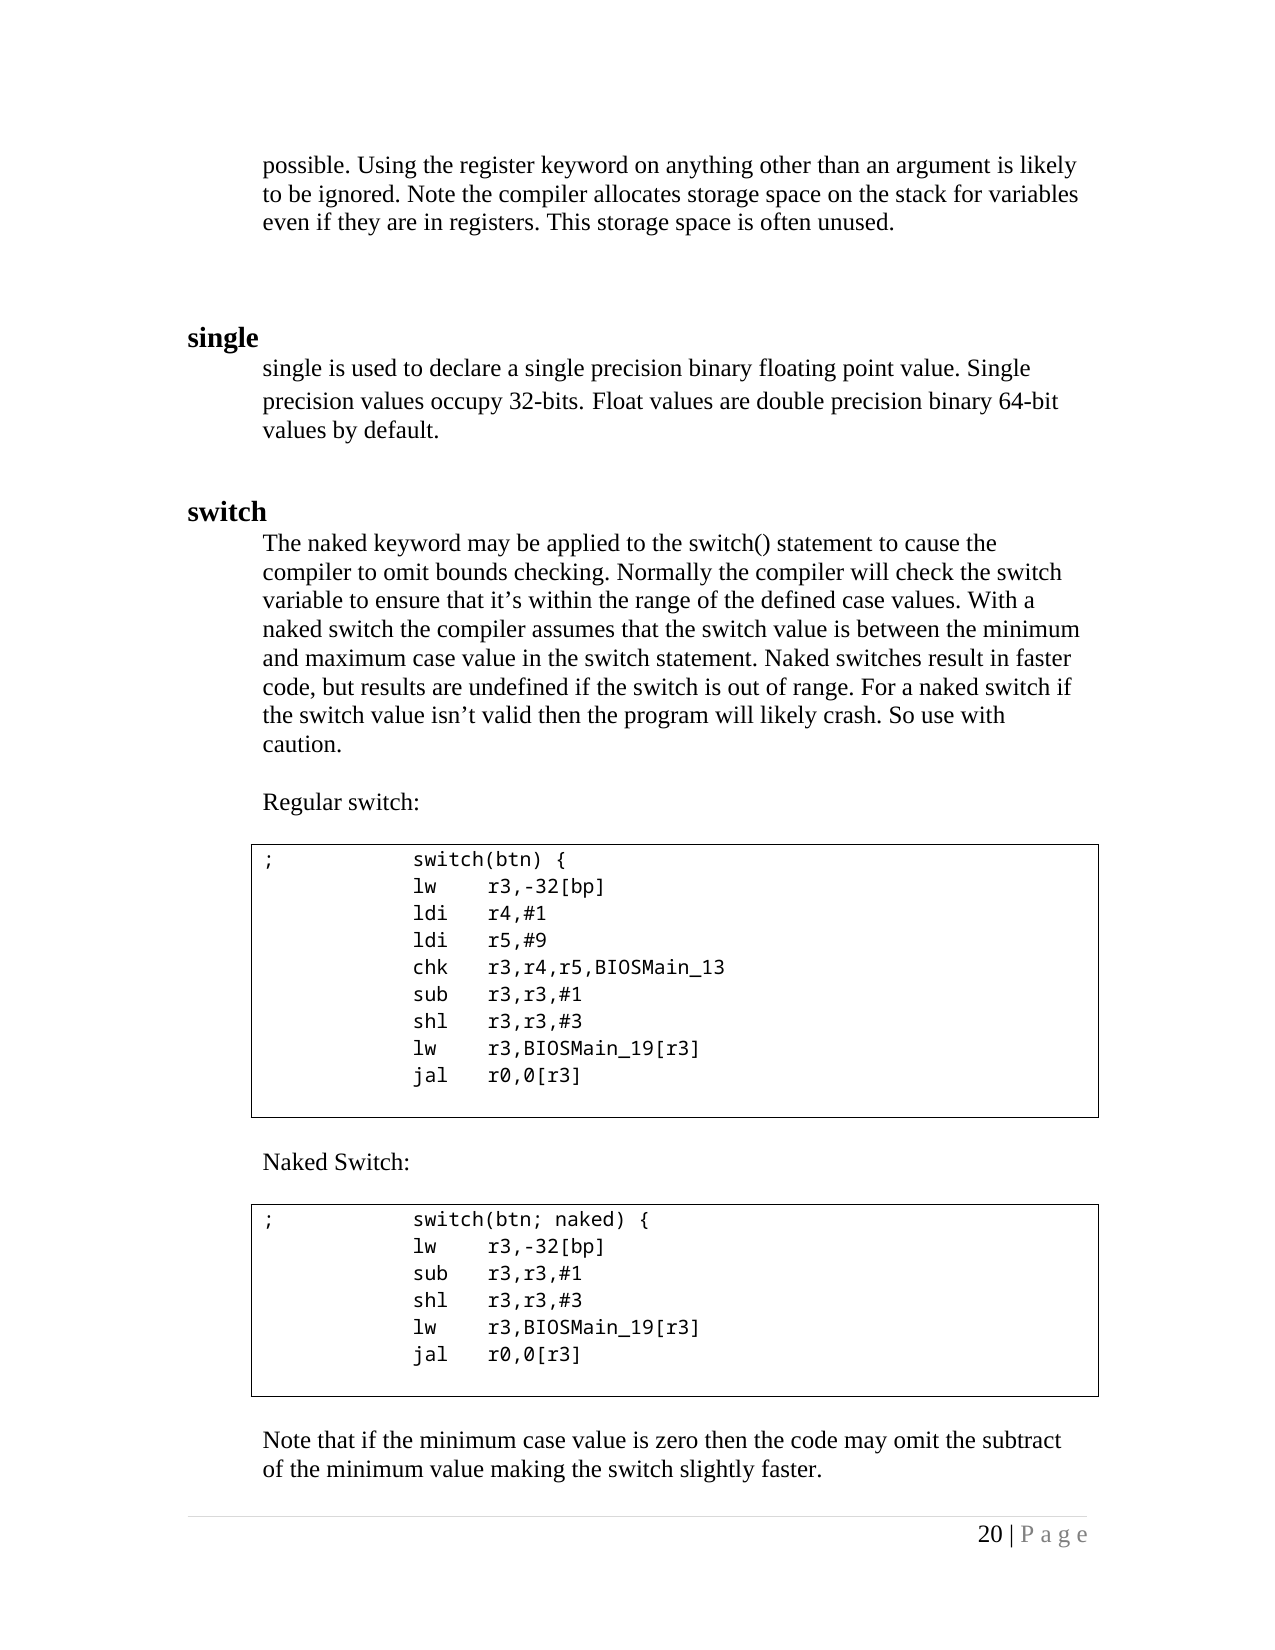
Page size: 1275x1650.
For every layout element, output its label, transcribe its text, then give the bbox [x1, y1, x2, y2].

text The naked keyword may be applied to the switch() statement to cause the compiler to omit bounds checking. Normally the compiler will check the switch variable to ensure that it’s within the range of the defined case values. With a naked switch the compiler assumes that the switch value is between the minimum and maximum case value in the switch statement. Naked switches result in faster code, but results are undefined if the switch is out of range. For a naked switch if the switch value isn’t valid then the program will likely crash. So use with caution. [262, 528, 1087, 758]
text Naked Switch: [262, 1147, 1087, 1175]
subtitle switch [187, 494, 1087, 528]
subtitle single [187, 320, 1087, 353]
text Regular switch: [262, 787, 1087, 815]
table_header ; switch(btn) { lw r3,-32[bp] ldi r4,#1 ldi r5,#9 chk r3,r4,r5,BIOSMain_13 sub r3,r3,#1 shl r3,r3,#3 lw r3,BIOSMain_19[r3] jal r0,0[r3] [252, 845, 1098, 1117]
table_header ; switch(btn; naked) { lw r3,-32[bp] sub r3,r3,#1 shl r3,r3,#3 lw r3,BIOSMain_19[r3] jal r0,0[r3] [252, 1205, 1098, 1396]
text Note that if the minimum case value is zero then the code may omit the subtract of the minimum value making the switch slightly faster. [262, 1426, 1087, 1483]
text single is used to declare a single precision binary floating point value. Single precision values occupy 32-bits. Float values are double precision binary 64-bit values by default. [262, 353, 1087, 444]
